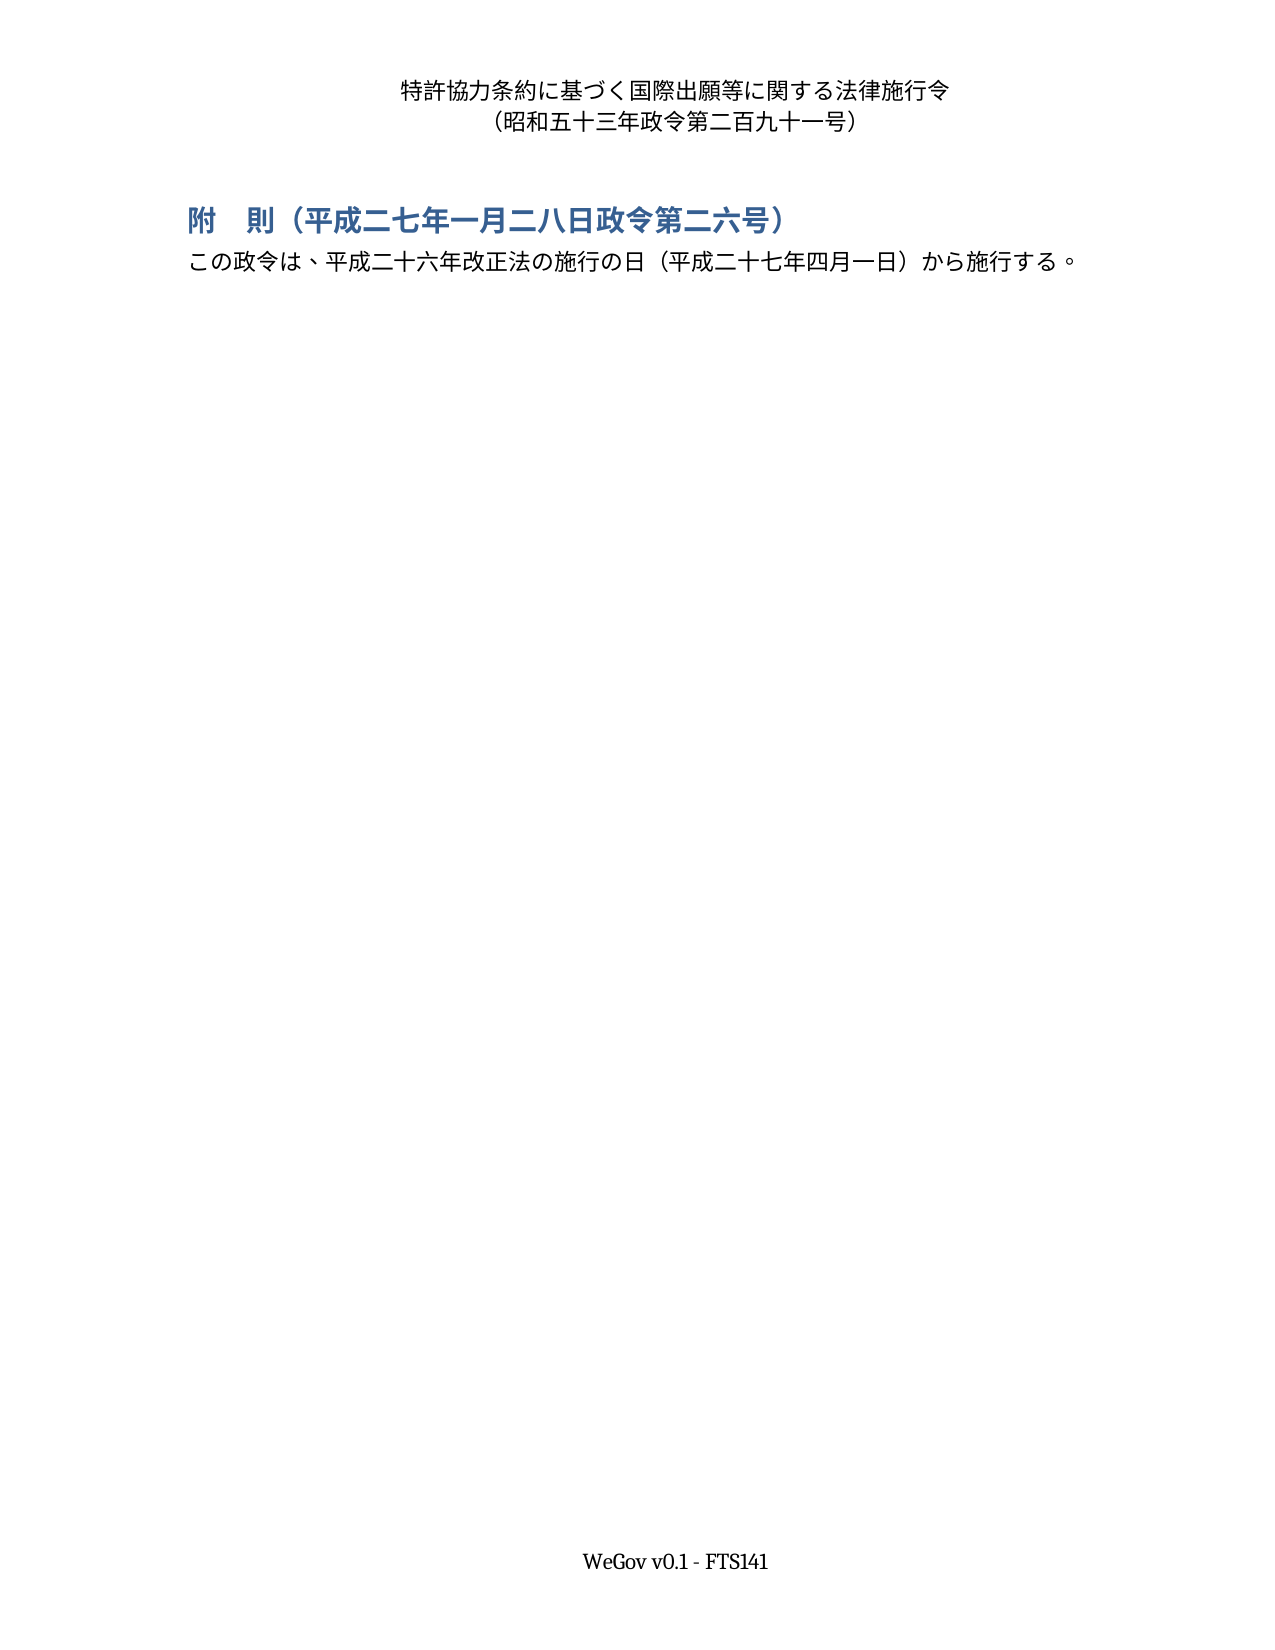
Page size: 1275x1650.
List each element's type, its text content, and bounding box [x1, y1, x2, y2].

text この政令は、平成二十六年改正法の施行の日（平成二十七年四月一日）から施行する。 [187, 246, 1087, 277]
subtitle 附 則（平成二七年一月二八日政令第二六号） [187, 200, 1087, 240]
